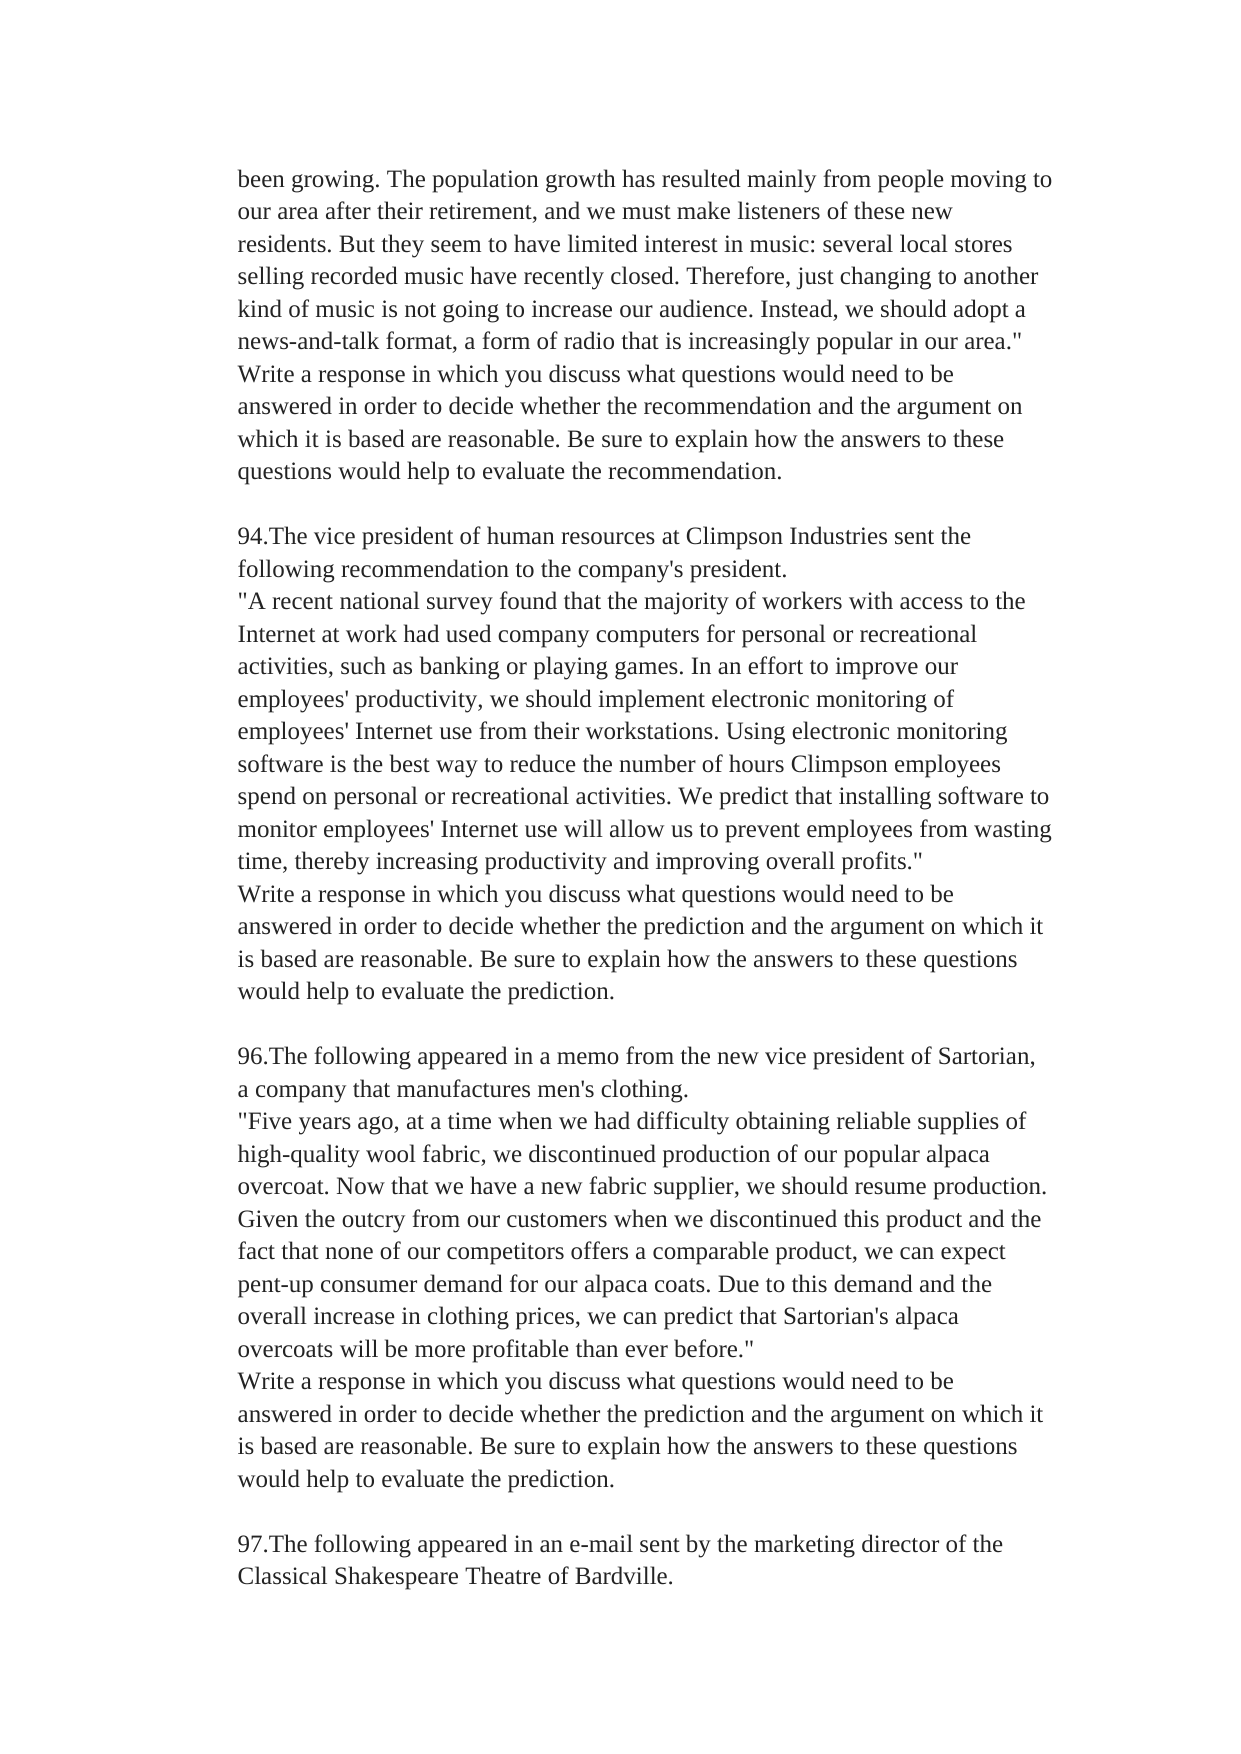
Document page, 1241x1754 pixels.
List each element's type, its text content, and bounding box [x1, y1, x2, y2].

list Write a response in which you discuss what questions would need to be answered in order to decide whether the prediction and the argument on which it is based are reasonable. Be sure to explain how the answers to these questions would help to evaluate the prediction. [237, 877, 1053, 1007]
list "Five years ago, at a time when we had difficulty obtaining reliable supplies of high-quality wool fabric, we discontinued production of our popular alpaca overcoat. Now that we have a new fabric supplier, we should resume production. Given the outcry from our customers when we discontinued this product and the fact that none of our competitors offers a comparable product, we can expect pent-up consumer demand for our alpaca coats. Due to this demand and the overall increase in clothing prices, we can predict that Sartorian's alpaca overcoats will be more profitable than ever before." [237, 1104, 1053, 1364]
list Write a response in which you discuss what questions would need to be answered in order to decide whether the prediction and the argument on which it is based are reasonable. Be sure to explain how the answers to these questions would help to evaluate the prediction. [237, 1364, 1053, 1494]
list 94.The vice president of human resources at Climpson Industries sent the following recommendation to the company's president. [237, 519, 1053, 584]
list "A recent national survey found that the majority of workers with access to the Internet at work had used company computers for personal or recreational activities, such as banking or playing games. In an effort to improve our employees' productivity, we should implement electronic monitoring of employees' Internet use from their workstations. Using electronic monitoring software is the best way to reduce the number of hours Climpson employees spend on personal or recreational activities. We predict that installing software to monitor employees' Internet use will allow us to prevent employees from wasting time, thereby increasing productivity and improving overall profits." [237, 584, 1053, 877]
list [237, 162, 1053, 357]
list 97.The following appeared in an e-mail sent by the marketing director of the Classical Shakespeare Theatre of Bardville. [237, 1527, 1053, 1592]
list 96.The following appeared in a memo from the new vice president of Sartorian, a company that manufactures men's clothing. [237, 1039, 1053, 1104]
